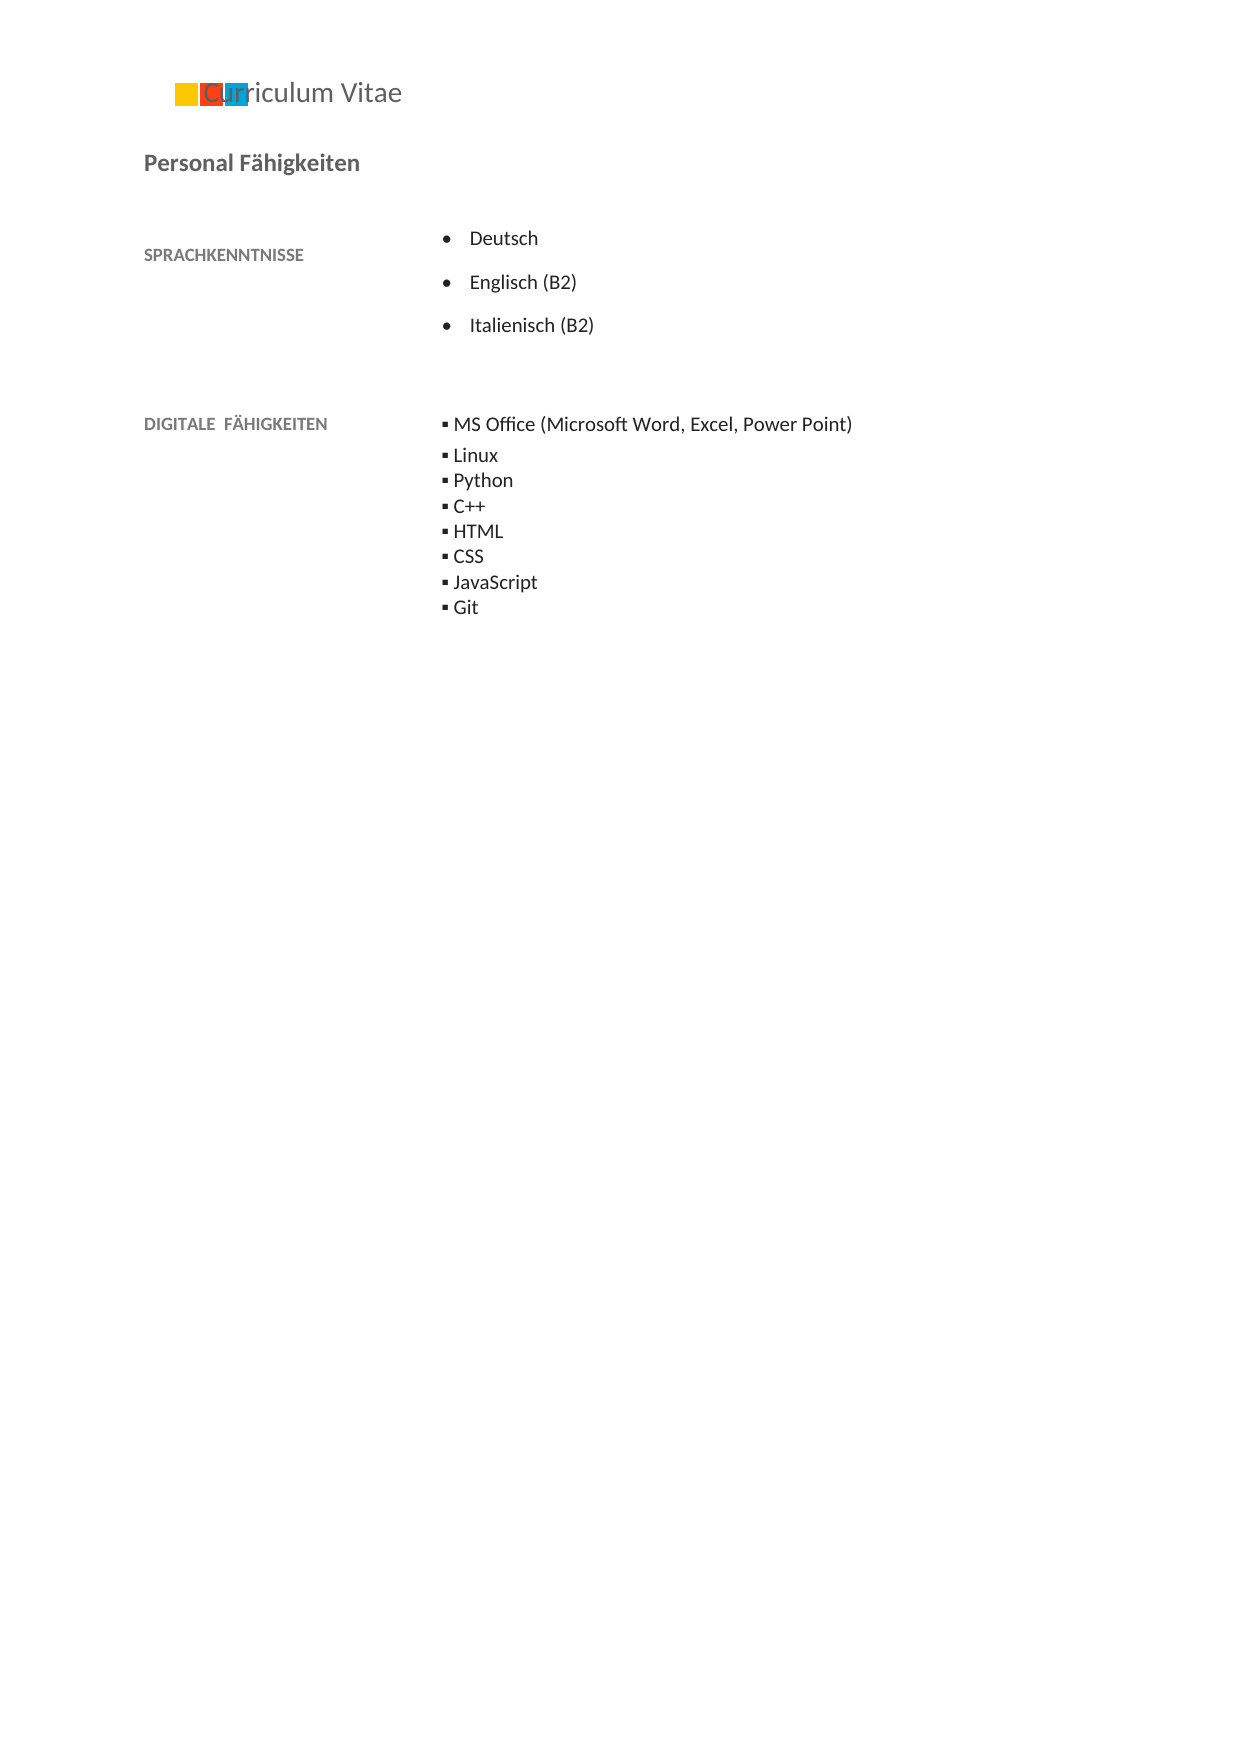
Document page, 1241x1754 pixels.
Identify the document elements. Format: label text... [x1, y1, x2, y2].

table_header Deutsch Englisch (B2) Italienisch (B2) ▪ MS Office (Microsoft Word, Excel, Power Point) ▪ Linux ▪ Python ▪ C++ ▪ HTML ▪ CSS ▪ JavaScript ▪ Git [441, 148, 1004, 1645]
table_header Personal Fähigkeiten SPRACHKENNTNISSE DIGITALE FÄHIGKEITEN [144, 148, 441, 1645]
